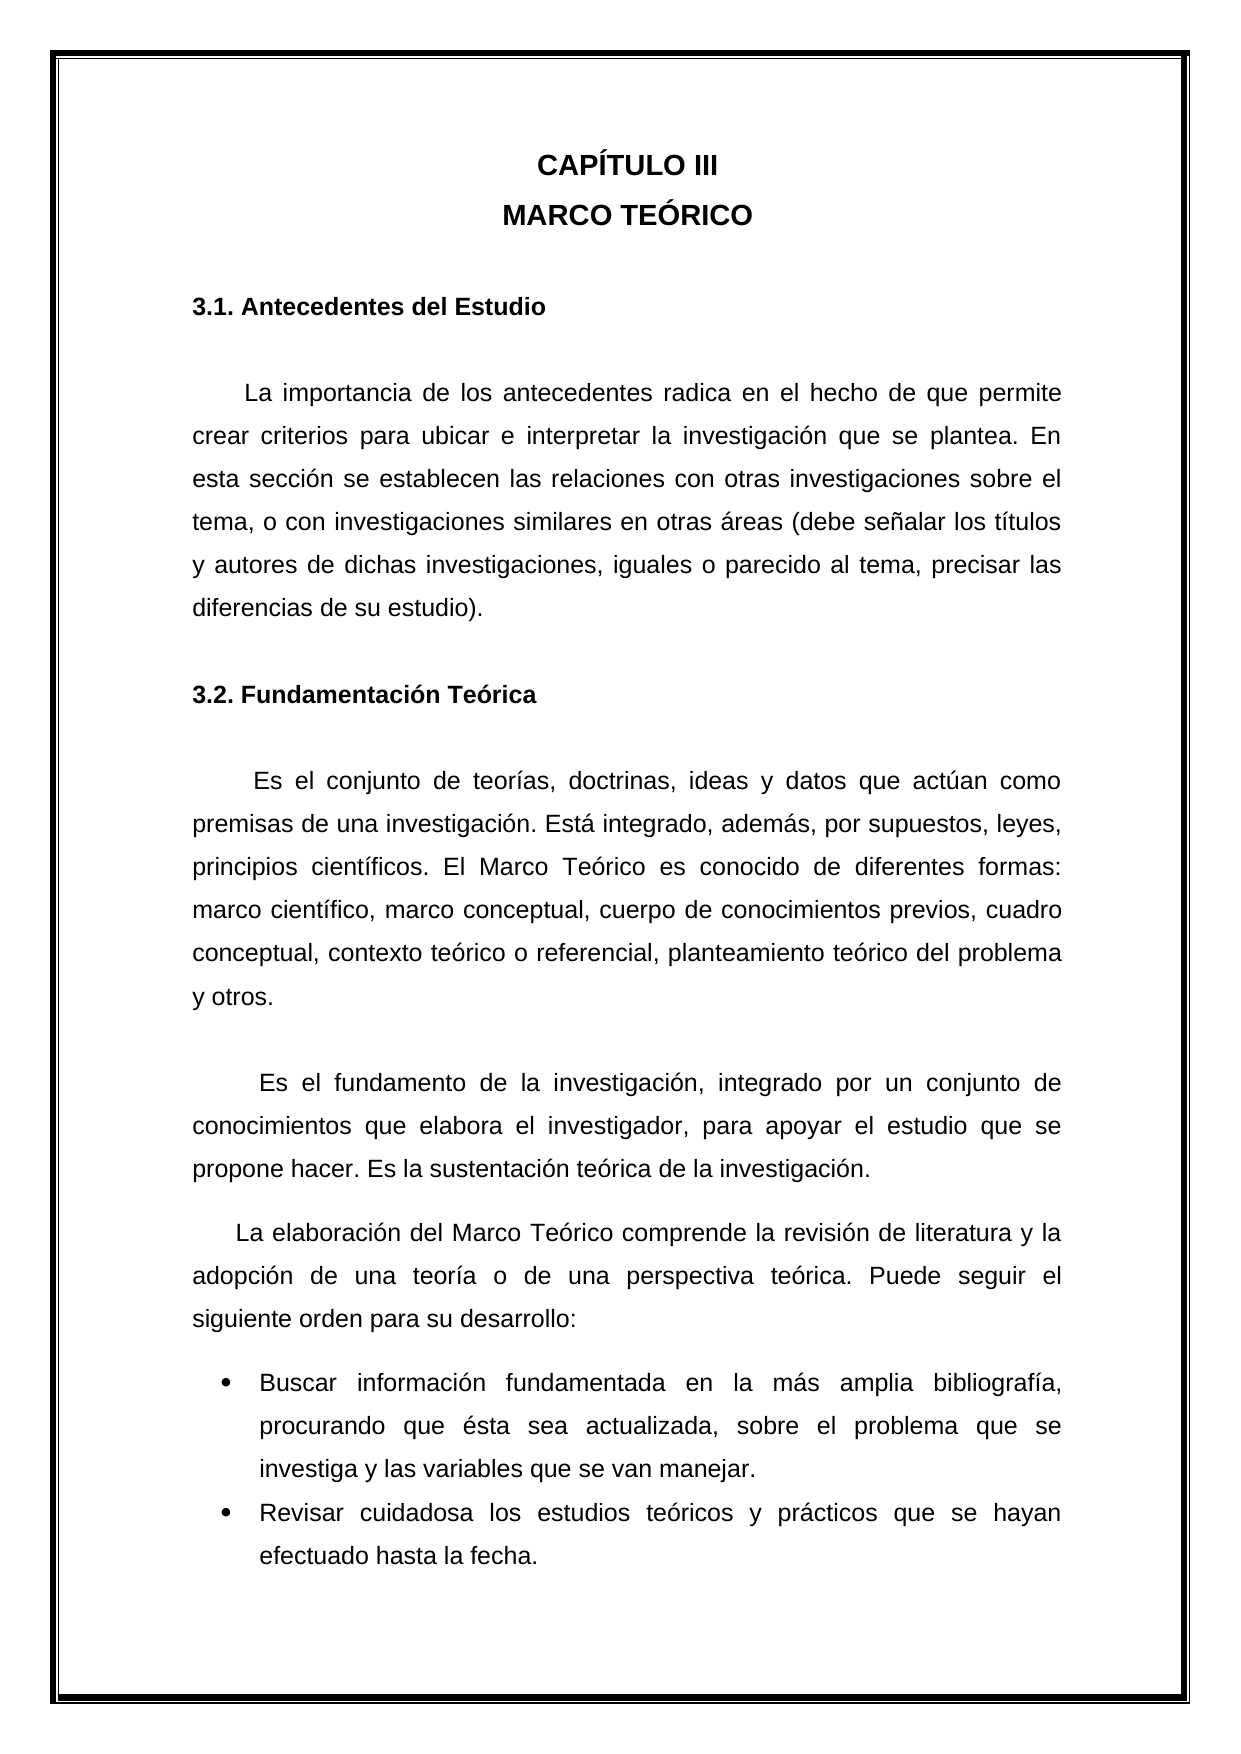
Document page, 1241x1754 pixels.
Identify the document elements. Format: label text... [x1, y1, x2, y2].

list Buscar información fundamentada en la más amplia bibliografía, procurando que ésta sea actualizada, sobre el problema que se investiga y las variables que se van manejar. [222, 1368, 1063, 1483]
list 3.1. Antecedentes del Estudio [192, 291, 1063, 320]
list Es el conjunto de teorías, doctrinas, ideas y datos que actúan como premisas de una investigación. Está integrado, además, por supuestos, leyes, principios científicos. El Marco Teórico es conocido de diferentes formas: marco científico, marco conceptual, cuerpo de conocimientos previos, cuadro conceptual, contexto teórico o referencial, planteamiento teórico del problema y otros. [192, 766, 1063, 1010]
list Es el fundamento de la investigación, integrado por un conjunto de conocimientos que elabora el investigador, para apoyar el estudio que se propone hacer. Es la sustentación teórica de la investigación. [192, 1068, 1063, 1183]
text MARCO TEÓRICO [192, 198, 1063, 232]
text CAPÍTULO III [192, 148, 1063, 181]
list La importancia de los antecedentes radica en el hecho de que permite crear criterios para ubicar e interpretar la investigación que se plantea. En esta sección se establecen las relaciones con otras investigaciones sobre el tema, o con investigaciones similares en otras áreas (debe señalar los títulos y autores de dichas investigaciones, iguales o parecido al tema, precisar las diferencias de su estudio). [192, 378, 1063, 622]
list Revisar cuidadosa los estudios teóricos y prácticos que se hayan efectuado hasta la fecha. [222, 1498, 1063, 1569]
list 3.2. Fundamentación Teórica [192, 679, 1063, 708]
text La elaboración del Marco Teórico comprende la revisión de literatura y la adopción de una teoría o de una perspectiva teórica. Puede seguir el siguiente orden para su desarrollo: [192, 1218, 1063, 1333]
